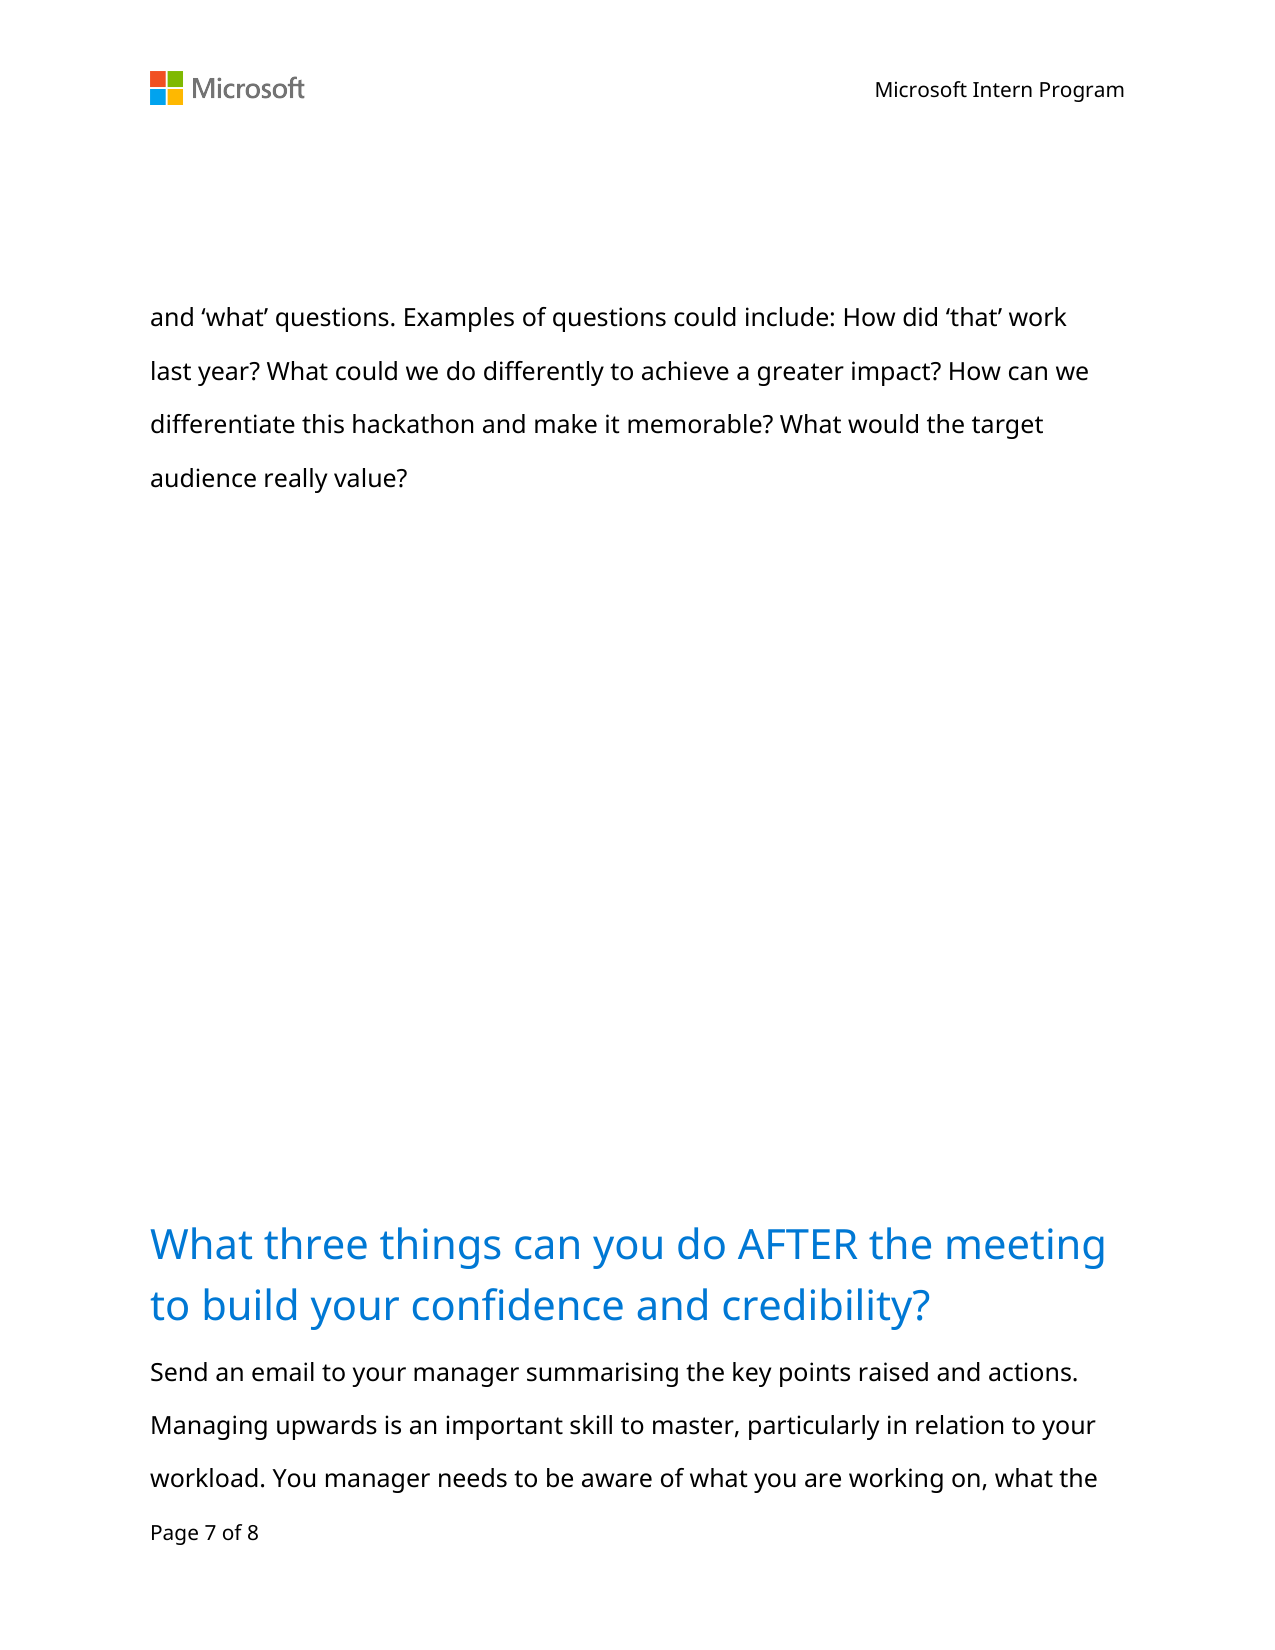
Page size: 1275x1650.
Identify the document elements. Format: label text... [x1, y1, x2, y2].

picture [150, 71, 305, 105]
text audience really value? [150, 460, 1125, 494]
text workload. You manager needs to be aware of what you are working on, what the [150, 1461, 1125, 1495]
text What three things can you do AFTER the meeting to build your confidence and credibility? [150, 1215, 1125, 1333]
text and ‘what’ questions. Examples of questions could include: How did ‘that’ work [150, 300, 1125, 334]
text differentiate this hackathon and make it memorable? What would the target [150, 407, 1125, 441]
text last year? What could we do differently to achieve a greater impact? How can we [150, 353, 1125, 387]
text Managing upwards is an important skill to master, particularly in relation to your [150, 1408, 1125, 1442]
text Send an email to your manager summarising the key points raised and actions. [150, 1354, 1125, 1388]
